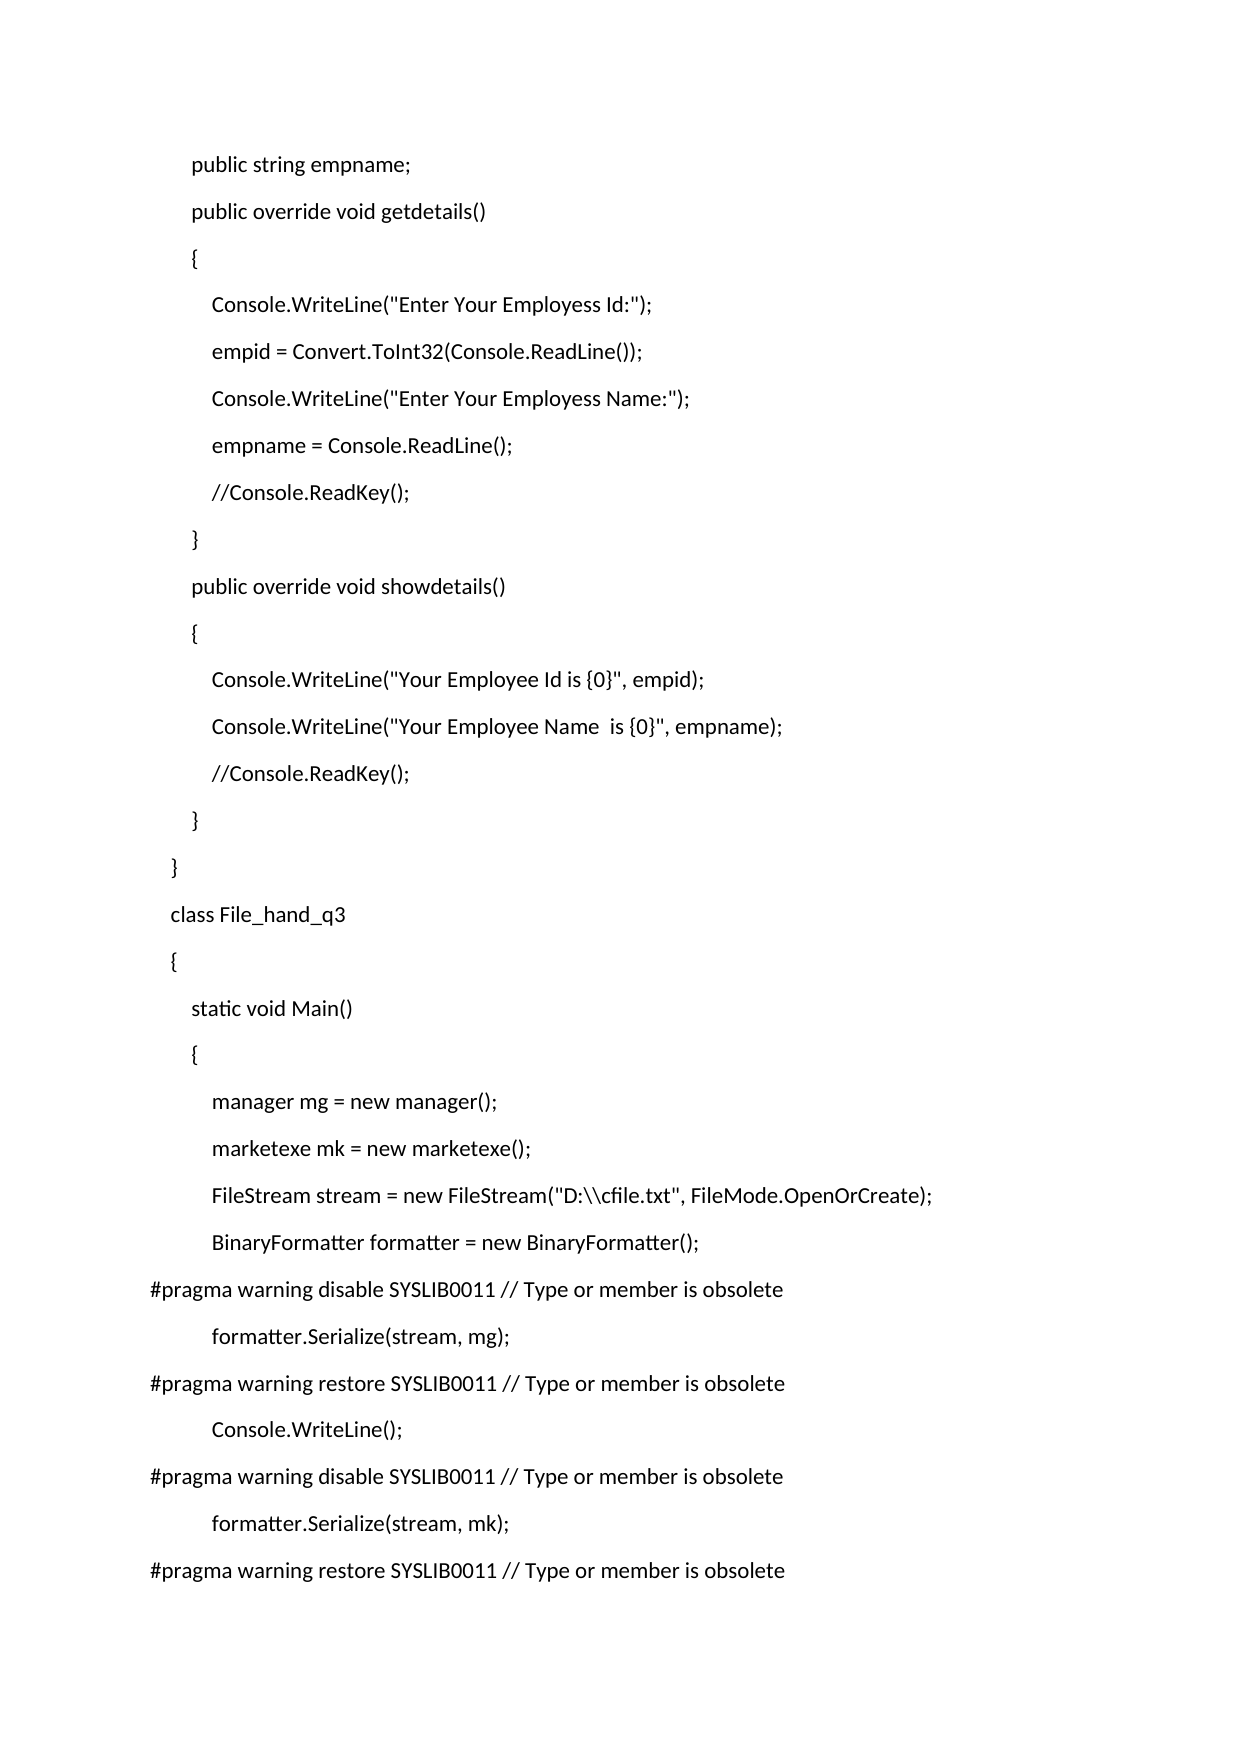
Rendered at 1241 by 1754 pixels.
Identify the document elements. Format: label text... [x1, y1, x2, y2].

text #pragma warning restore SYSLIB0011 // Type or member is obsolete [150, 1369, 1090, 1397]
text Console.WriteLine("Enter Your Employess Name:"); [150, 384, 1090, 412]
text BinaryFormatter formatter = new BinaryFormatter(); [150, 1228, 1090, 1256]
text Console.WriteLine("Your Employee Name is {0}", empname); [150, 712, 1090, 741]
text { [150, 947, 1090, 975]
text { [150, 619, 1090, 647]
text { [150, 244, 1090, 272]
text } [150, 853, 1090, 881]
text //Console.ReadKey(); [150, 759, 1090, 787]
text formatter.Serialize(stream, mg); [150, 1322, 1090, 1350]
text } [150, 525, 1090, 553]
text #pragma warning disable SYSLIB0011 // Type or member is obsolete [150, 1462, 1090, 1491]
text #pragma warning disable SYSLIB0011 // Type or member is obsolete [150, 1275, 1090, 1303]
text public string empname; [150, 150, 1090, 178]
text { [150, 1041, 1090, 1069]
text formatter.Serialize(stream, mk); [150, 1509, 1090, 1537]
text //Console.ReadKey(); [150, 478, 1090, 506]
text Console.WriteLine(); [150, 1416, 1090, 1444]
text #pragma warning restore SYSLIB0011 // Type or member is obsolete [150, 1556, 1090, 1584]
text empname = Console.ReadLine(); [150, 431, 1090, 459]
text manager mg = new manager(); [150, 1087, 1090, 1116]
text Console.WriteLine("Enter Your Employess Id:"); [150, 291, 1090, 319]
text marketexe mk = new marketexe(); [150, 1134, 1090, 1162]
text class File_hand_q3 [150, 900, 1090, 928]
text static void Main() [150, 994, 1090, 1022]
text public override void showdetails() [150, 572, 1090, 600]
text Console.WriteLine("Your Employee Id is {0}", empid); [150, 666, 1090, 694]
text public override void getdetails() [150, 197, 1090, 225]
text } [150, 806, 1090, 834]
text empid = Convert.ToInt32(Console.ReadLine()); [150, 337, 1090, 366]
text FileStream stream = new FileStream("D:\\cfile.txt", FileMode.OpenOrCreate); [150, 1181, 1090, 1209]
